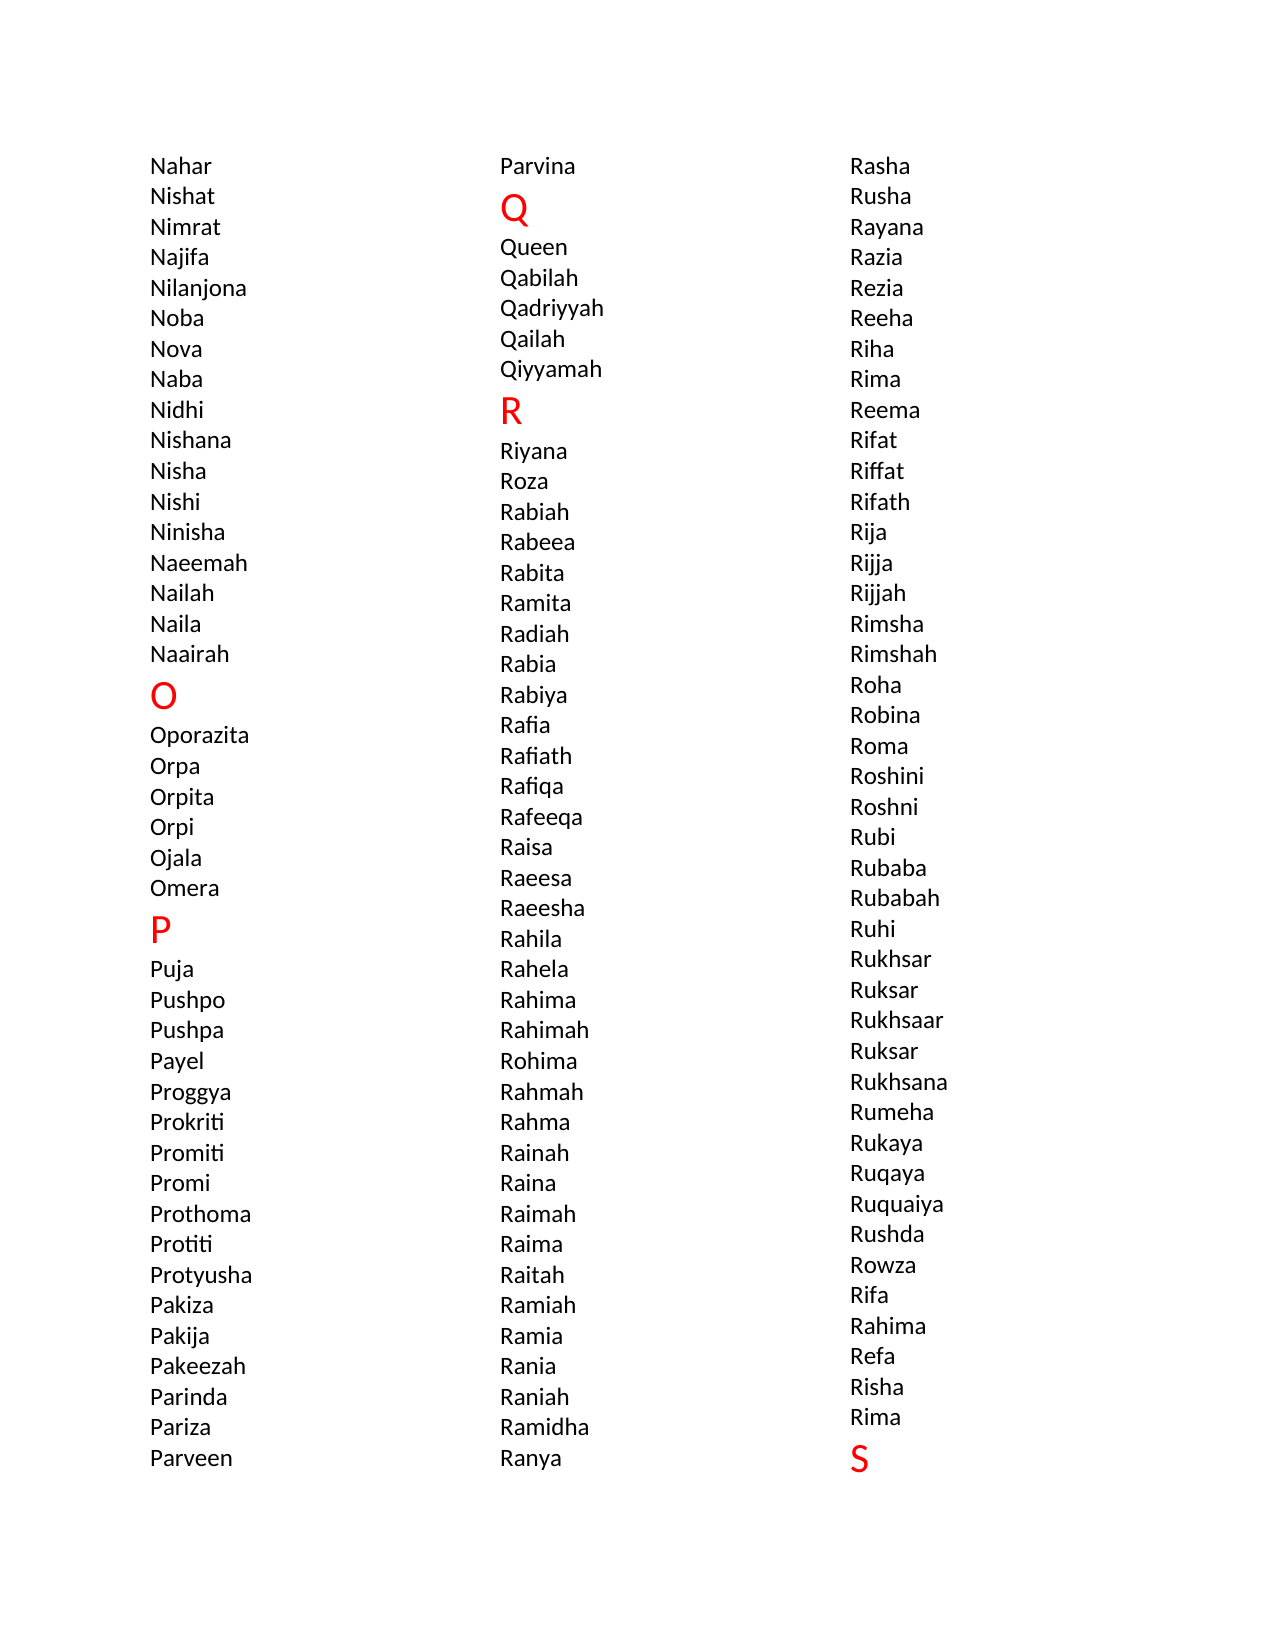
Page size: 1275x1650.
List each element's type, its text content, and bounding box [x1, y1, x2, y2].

text Payel [150, 1045, 425, 1076]
text Pushpo [150, 984, 425, 1015]
text Rahma [500, 1106, 775, 1137]
text Rijja [850, 547, 1125, 577]
text Roza [500, 465, 775, 496]
text Rima [850, 1401, 1125, 1432]
text Oporazita [150, 720, 425, 750]
text Rahila [500, 923, 775, 954]
text Ruksar [850, 974, 1125, 1004]
text Rimsha [850, 608, 1125, 638]
text Qiyyamah [500, 353, 775, 384]
text Naeemah [150, 547, 425, 577]
text Pakiza [150, 1289, 425, 1320]
text Rumeha [850, 1096, 1125, 1127]
text Prokriti [150, 1106, 425, 1137]
text Rusha [850, 181, 1125, 211]
text Refa [850, 1340, 1125, 1371]
text Rifath [850, 486, 1125, 516]
text O [150, 669, 425, 720]
text Nilanjona [150, 272, 425, 303]
text Rima [850, 364, 1125, 394]
text Rukhsaar [850, 1004, 1125, 1035]
text Rukaya [850, 1127, 1125, 1157]
text Naila [150, 608, 425, 638]
text Raimah [500, 1198, 775, 1228]
text R [500, 384, 775, 435]
text Ramidha [500, 1411, 775, 1442]
text Rija [850, 516, 1125, 547]
text Orpita [150, 781, 425, 811]
text Rafia [500, 709, 775, 740]
text Roshini [850, 760, 1125, 791]
text Rubaba [850, 852, 1125, 882]
text Reema [850, 394, 1125, 425]
text Roshni [850, 791, 1125, 821]
text Nidhi [150, 394, 425, 425]
text Qailah [500, 323, 775, 353]
text Promi [150, 1167, 425, 1198]
text Rafiqa [500, 771, 775, 801]
text Rahmah [500, 1076, 775, 1106]
text Rabita [500, 557, 775, 587]
text Rahela [500, 954, 775, 984]
text Robina [850, 699, 1125, 730]
text S [850, 1432, 1125, 1483]
text Nimrat [150, 211, 425, 242]
text Rijjah [850, 577, 1125, 608]
text Ranya [500, 1442, 775, 1472]
text Orpa [150, 750, 425, 781]
text Riffat [850, 455, 1125, 486]
text Rahimah [500, 1015, 775, 1045]
text Rabiah [500, 496, 775, 526]
text Rainah [500, 1137, 775, 1167]
text Ruhi [850, 913, 1125, 943]
text Rimshah [850, 638, 1125, 669]
text Rohima [500, 1045, 775, 1076]
text Rahima [850, 1310, 1125, 1340]
text Raitah [500, 1259, 775, 1289]
text Rania [500, 1350, 775, 1381]
text Ramiah [500, 1289, 775, 1320]
text Queen [500, 231, 775, 262]
text Protiti [150, 1228, 425, 1259]
text Ruquaiya [850, 1188, 1125, 1218]
text Orpi [150, 811, 425, 842]
text Rahima [500, 984, 775, 1015]
text Raniah [500, 1381, 775, 1411]
text Rafeeqa [500, 801, 775, 832]
text Rushda [850, 1218, 1125, 1249]
text Pakija [150, 1320, 425, 1350]
text Raeesha [500, 893, 775, 923]
text Ruksar [850, 1035, 1125, 1066]
text Ninisha [150, 516, 425, 547]
text Roma [850, 730, 1125, 760]
text Rifa [850, 1279, 1125, 1310]
text Najifa [150, 242, 425, 272]
text Nahar [150, 150, 425, 181]
text Reeha [850, 303, 1125, 333]
text Radiah [500, 618, 775, 648]
text Nailah [150, 577, 425, 608]
text Promiti [150, 1137, 425, 1167]
text Prothoma [150, 1198, 425, 1228]
text Rowza [850, 1249, 1125, 1279]
text Riyana [500, 435, 775, 465]
text Parinda [150, 1381, 425, 1411]
text Parveen [150, 1442, 425, 1472]
text Rukhsana [850, 1066, 1125, 1096]
text Pakeezah [150, 1350, 425, 1381]
text P [150, 903, 425, 954]
text Rasha [850, 150, 1125, 181]
text Nisha [150, 455, 425, 486]
text Pushpa [150, 1015, 425, 1045]
text Pariza [150, 1411, 425, 1442]
text Rabiya [500, 679, 775, 709]
text Parvina [500, 150, 775, 181]
text Raeesa [500, 862, 775, 893]
text Naba [150, 364, 425, 394]
text Rayana [850, 211, 1125, 242]
text Roha [850, 669, 1125, 699]
text Rafiath [500, 740, 775, 771]
text Rukhsar [850, 943, 1125, 974]
text Qadriyyah [500, 292, 775, 323]
text Rabeea [500, 526, 775, 557]
text Nishi [150, 486, 425, 516]
text Rifat [850, 425, 1125, 455]
text Ramia [500, 1320, 775, 1350]
text Ruqaya [850, 1157, 1125, 1188]
text Raima [500, 1228, 775, 1259]
text Omera [150, 872, 425, 903]
text Rubabah [850, 882, 1125, 913]
text Risha [850, 1371, 1125, 1401]
text Rubi [850, 821, 1125, 852]
text Raina [500, 1167, 775, 1198]
text Nova [150, 333, 425, 364]
text Razia [850, 242, 1125, 272]
text Rezia [850, 272, 1125, 303]
text Nishat [150, 181, 425, 211]
text Puja [150, 954, 425, 984]
text Ojala [150, 842, 425, 872]
text Riha [850, 333, 1125, 364]
text Proggya [150, 1076, 425, 1106]
text Rabia [500, 648, 775, 679]
text Nishana [150, 425, 425, 455]
text Raisa [500, 832, 775, 862]
text Qabilah [500, 262, 775, 292]
text Ramita [500, 587, 775, 618]
text Noba [150, 303, 425, 333]
text Naairah [150, 638, 425, 669]
text Q [500, 181, 775, 231]
text Protyusha [150, 1259, 425, 1289]
